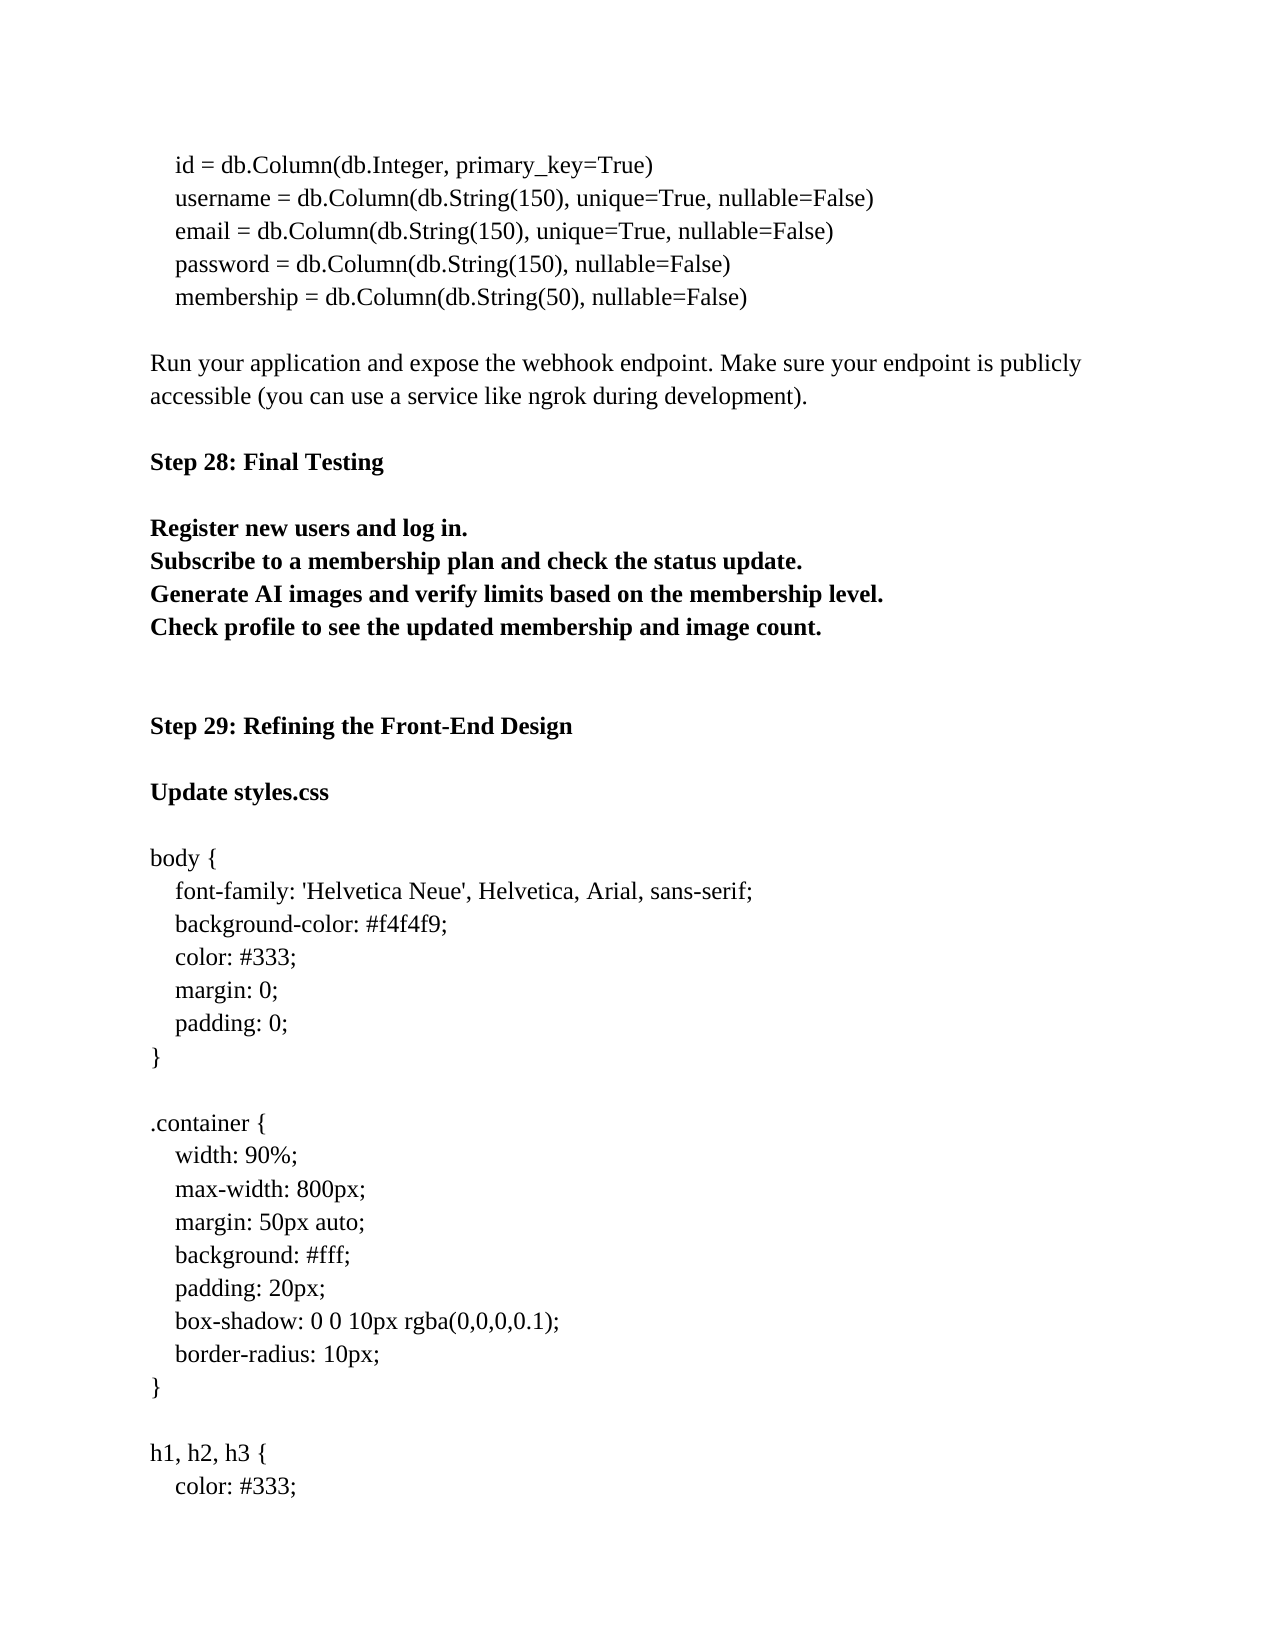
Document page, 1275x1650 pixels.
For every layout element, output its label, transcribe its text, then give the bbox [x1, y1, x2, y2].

text padding: 20px; [150, 1273, 1125, 1301]
text Step 29: Refining the Front-End Design [150, 711, 1125, 740]
text id = db.Column(db.Integer, primary_key=True) [150, 150, 1125, 179]
text Update styles.css [150, 777, 1125, 806]
text box-shadow: 0 0 10px rgba(0,0,0,0.1); [150, 1306, 1125, 1334]
text Generate AI images and verify limits based on the membership level. [150, 579, 1125, 608]
text Step 28: Final Testing [150, 447, 1125, 476]
text font-family: 'Helvetica Neue', Helvetica, Arial, sans-serif; [150, 876, 1125, 905]
text width: 90%; [150, 1141, 1125, 1169]
text background: #fff; [150, 1240, 1125, 1268]
text padding: 0; [150, 1008, 1125, 1037]
text color: #333; [150, 942, 1125, 971]
text Subscribe to a membership plan and check the status update. [150, 546, 1125, 575]
text password = db.Column(db.String(150), nullable=False) [150, 249, 1125, 278]
text margin: 50px auto; [150, 1207, 1125, 1235]
text h1, h2, h3 { [150, 1438, 1125, 1467]
text email = db.Column(db.String(150), unique=True, nullable=False) [150, 216, 1125, 245]
text max-width: 800px; [150, 1174, 1125, 1202]
text } [150, 1372, 1125, 1401]
text border-radius: 10px; [150, 1339, 1125, 1367]
text } [150, 1042, 1125, 1070]
text margin: 0; [150, 976, 1125, 1004]
text username = db.Column(db.String(150), unique=True, nullable=False) [150, 183, 1125, 212]
text background-color: #f4f4f9; [150, 909, 1125, 938]
text Run your application and expose the webhook endpoint. Make sure your endpoint is publicly accessible (you can use a service like ngrok during development). [150, 348, 1125, 410]
text Register new users and log in. [150, 513, 1125, 542]
text color: #333; [150, 1471, 1125, 1499]
text .container { [150, 1108, 1125, 1136]
text body { [150, 843, 1125, 872]
text Check profile to see the updated membership and image count. [150, 612, 1125, 641]
text membership = db.Column(db.String(50), nullable=False) [150, 282, 1125, 311]
